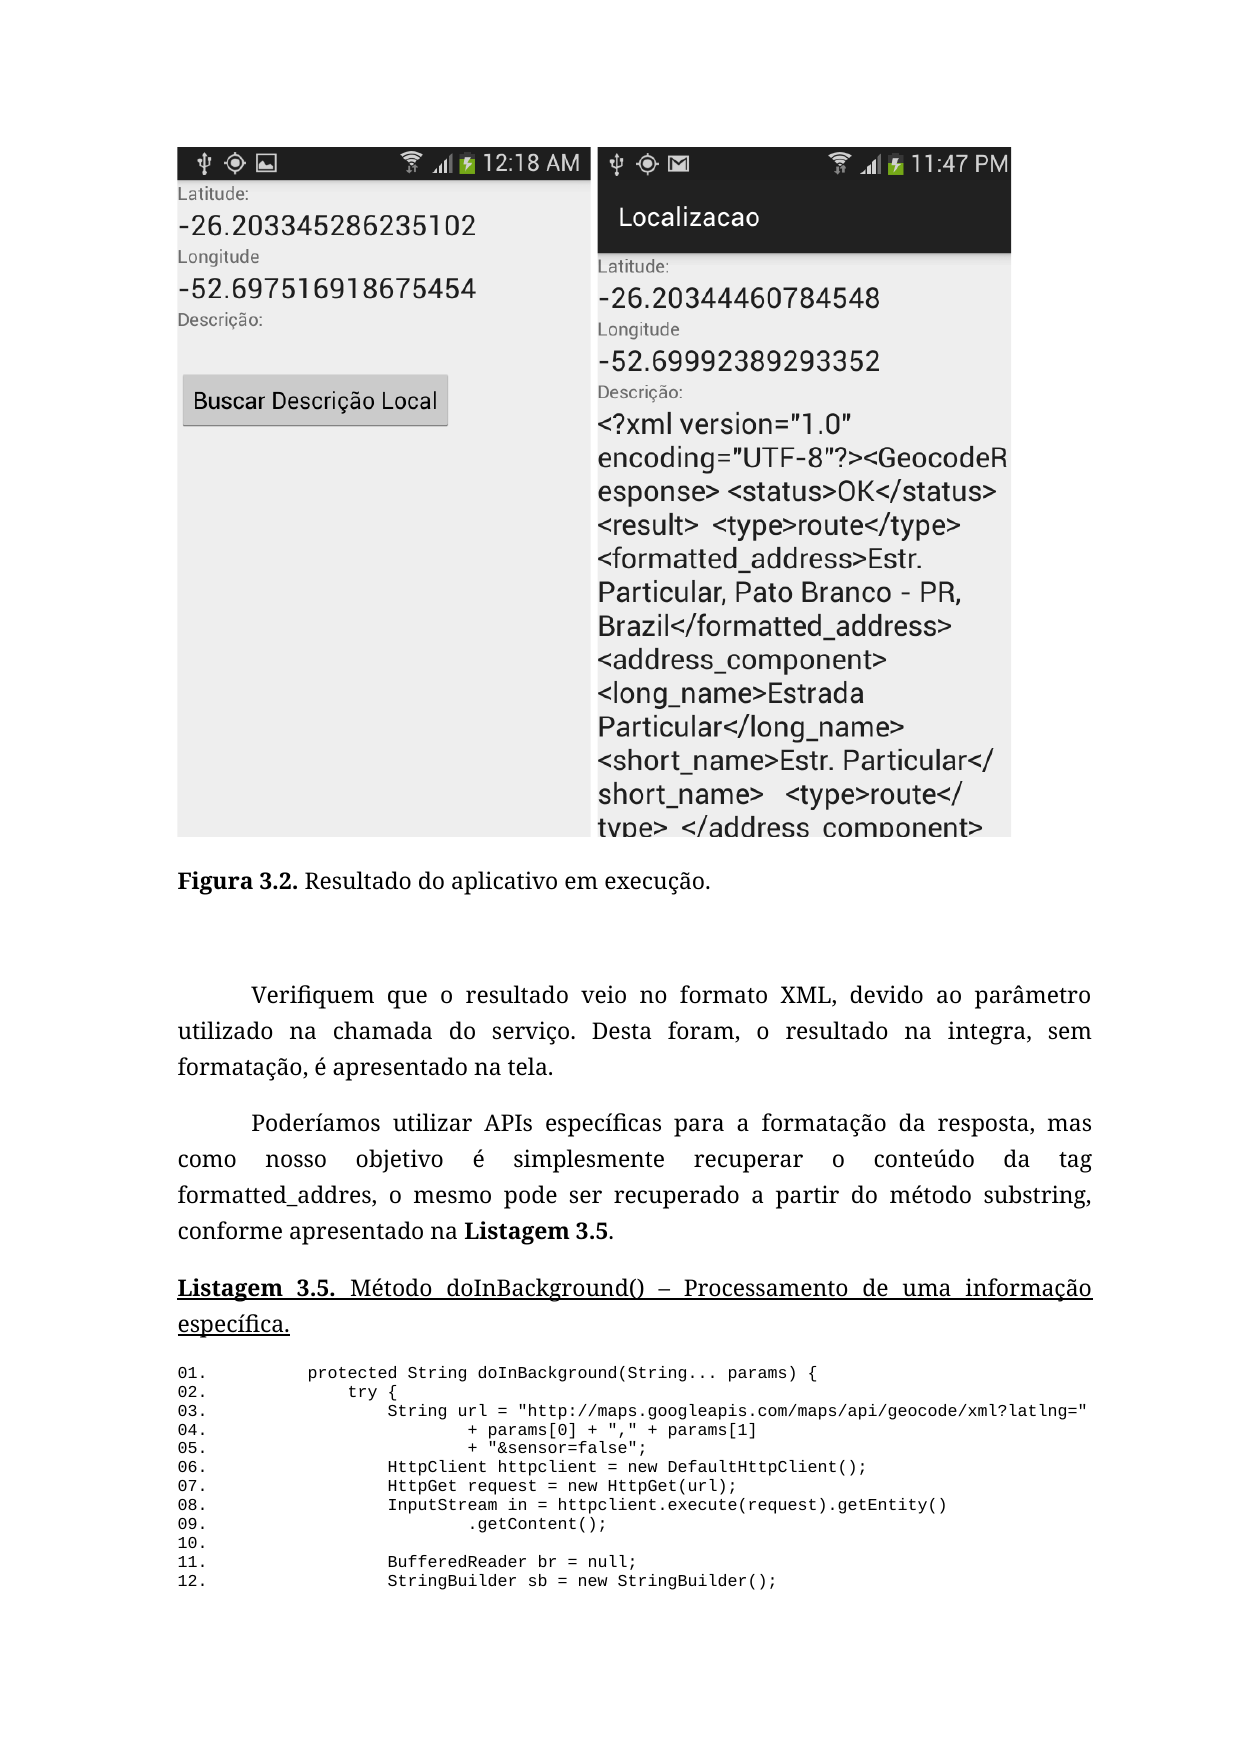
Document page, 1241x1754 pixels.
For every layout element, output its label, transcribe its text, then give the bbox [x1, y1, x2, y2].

text 09. .getContent(); [177, 1516, 1093, 1534]
text Figura 3.2. Resultado do aplicativo em execução. [177, 865, 1093, 896]
picture [597, 147, 1012, 837]
text Poderíamos utilizar APIs específicas para a formatação da resposta, mas como nosso objetivo é simplesmente recuperar o conteúdo da tag formatted_addres, o mesmo pode ser recuperado a partir do método substring, conforme apresentado na Listagem 3.5. [177, 1107, 1093, 1246]
text 06. HttpClient httpclient = new DefaultHttpClient(); [177, 1459, 1093, 1478]
text 11. BufferedReader br = null; [177, 1553, 1093, 1572]
text 10. [177, 1534, 1093, 1553]
text 01. protected String doInBackground(String... params) { [177, 1365, 1093, 1383]
picture [177, 147, 591, 837]
text 03. String url = "http://maps.googleapis.com/maps/api/geocode/xml?latlng=" [177, 1402, 1093, 1421]
text Verifiquem que o resultado veio no formato XML, devido ao parâmetro utilizado na chamada do serviço. Desta foram, o resultado na integra, sem formatação, é apresentado na tela. [177, 979, 1093, 1082]
text 08. InputStream in = httpclient.execute(request).getEntity() [177, 1497, 1093, 1516]
text 05. + "&sensor=false"; [177, 1440, 1093, 1459]
text Listagem 3.5. Método doInBackground() – Processamento de uma informação específica. [177, 1300, 1093, 1339]
text 04. + params[0] + "," + params[1] [177, 1421, 1093, 1440]
text 12. StringBuilder sb = new StringBuilder(); [177, 1572, 1093, 1591]
text Listagem 3.5. Método doInBackground() – Processamento de uma informação específica. [177, 1272, 1093, 1298]
text 07. HttpGet request = new HttpGet(url); [177, 1478, 1093, 1497]
text 02. try { [177, 1383, 1093, 1402]
